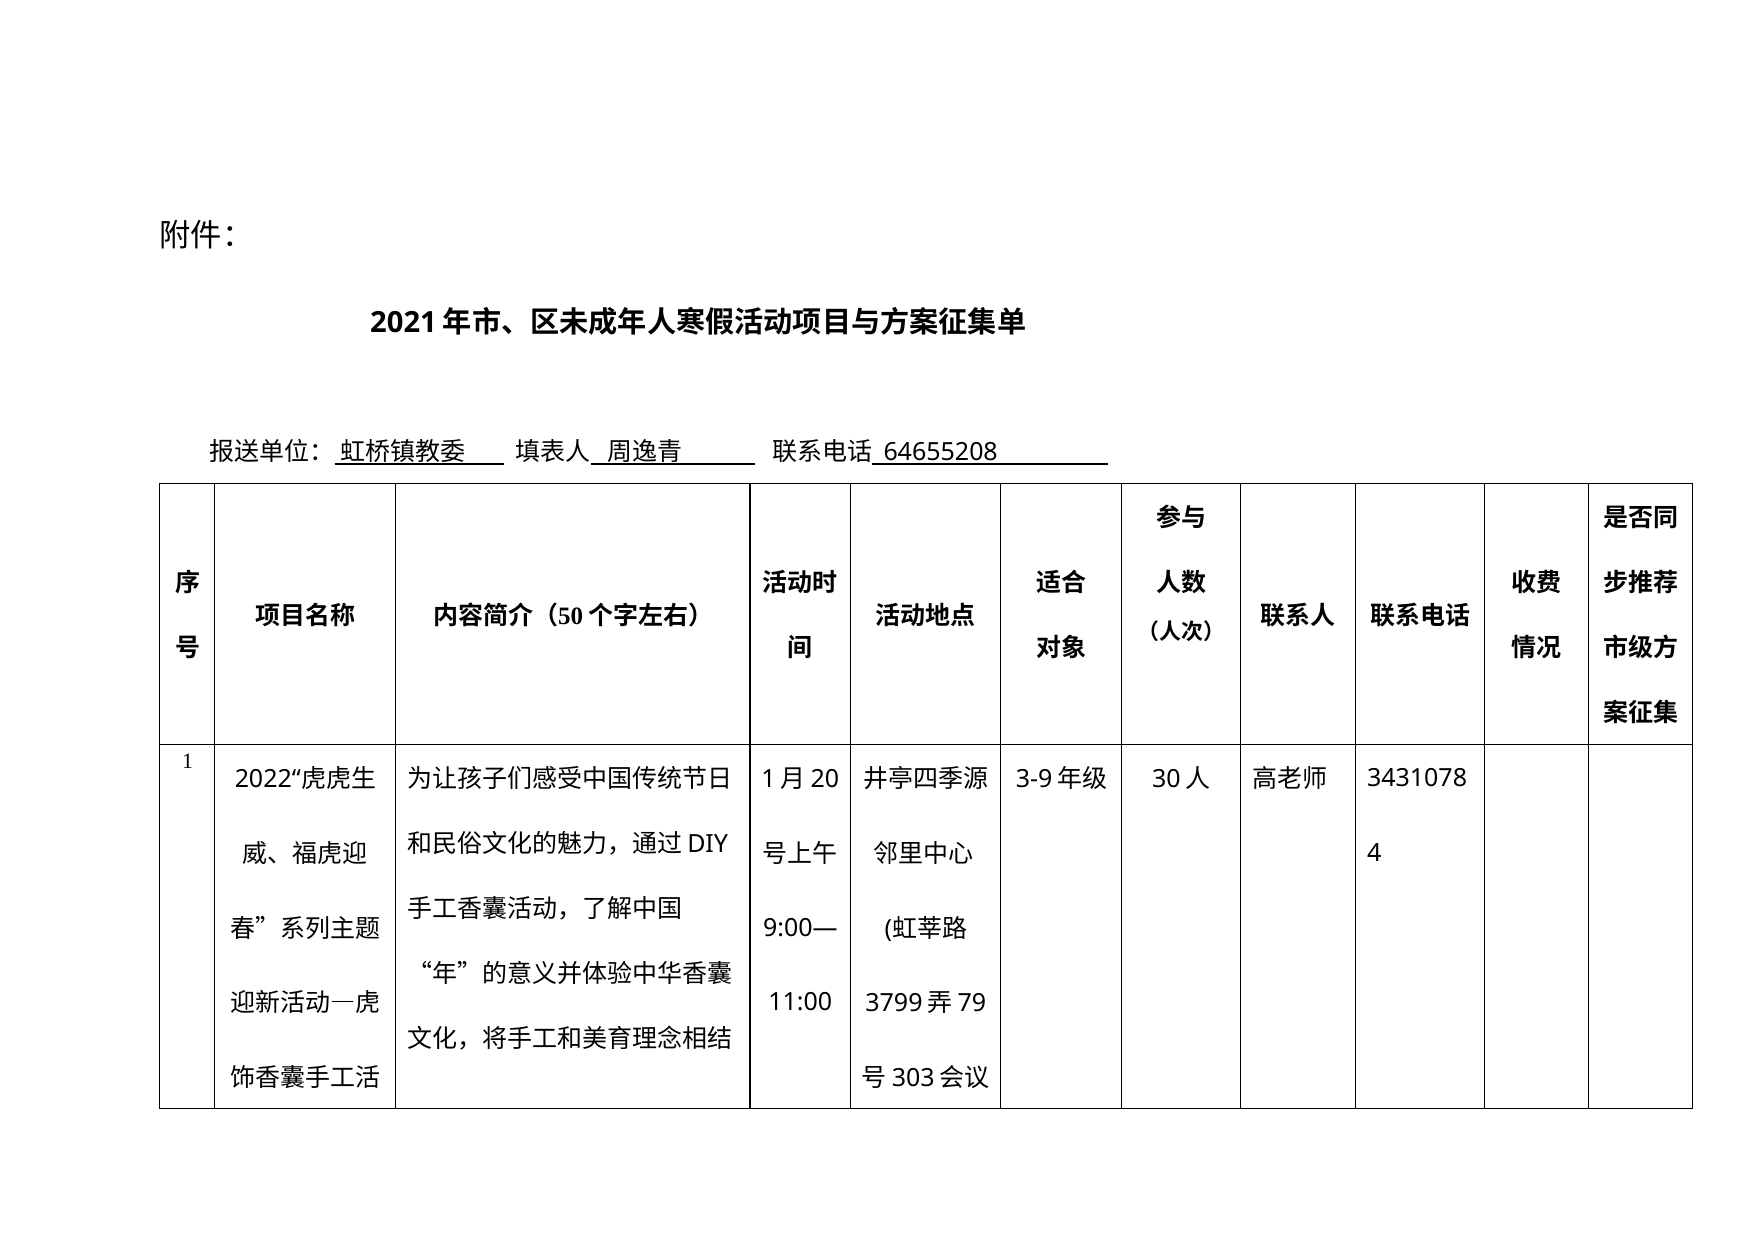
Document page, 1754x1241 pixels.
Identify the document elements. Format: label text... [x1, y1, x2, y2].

text 附件： [159, 200, 1604, 265]
table_cell 1月20号上午9:00—11:00 [751, 745, 850, 1108]
table_header 内容简介（50个字左右） [396, 484, 749, 743]
text 2021年市、区未成年人寒假活动项目与方案征集单 [159, 287, 1604, 352]
table_cell 1 [160, 745, 214, 1108]
table_header 活动地点 [851, 484, 1000, 743]
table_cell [396, 745, 749, 1108]
table_header 活动时间 [751, 484, 850, 743]
table_cell 高老师 [1241, 745, 1355, 1108]
table_cell 34310784 [1356, 745, 1484, 1108]
table_header 是否同步推荐市级方案征集 [1589, 484, 1692, 743]
table_cell 30人 [1122, 745, 1240, 1108]
table_header 联系人 [1241, 484, 1355, 743]
table_header 项目名称 [215, 484, 395, 743]
table_header 联系电话 [1356, 484, 1484, 743]
text 报送单位： 虹桥镇教委 填表人 周逸青 联系电话 64655208 [159, 417, 1604, 482]
table_header 适合 对象 [1001, 484, 1121, 743]
table_cell [1589, 745, 1692, 1108]
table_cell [851, 745, 1000, 1108]
table_header 收费 情况 [1485, 484, 1588, 743]
table_cell 3-9年级 [1001, 745, 1121, 1108]
table_header 参与 人数 （人次） [1122, 484, 1240, 743]
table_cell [215, 745, 395, 1108]
table_header 序号 [160, 484, 214, 743]
table_cell [1485, 745, 1588, 1108]
